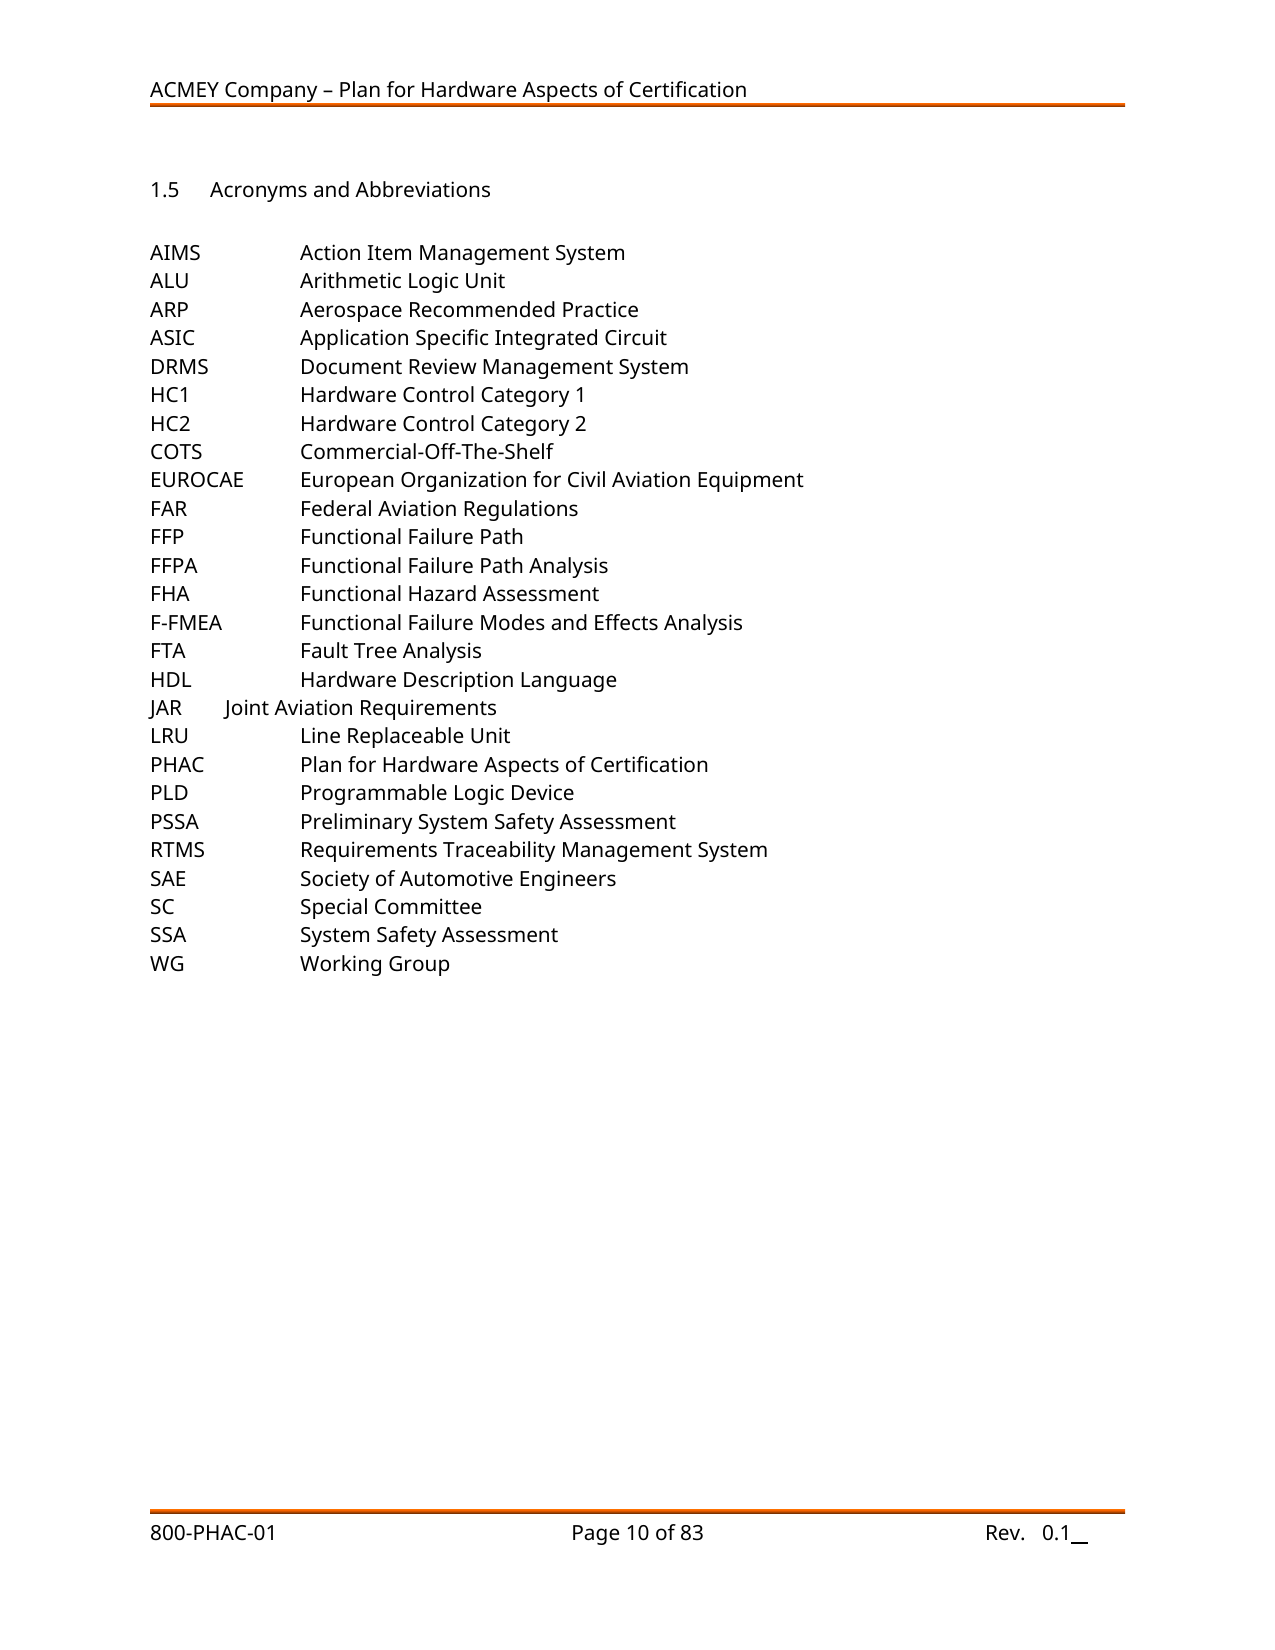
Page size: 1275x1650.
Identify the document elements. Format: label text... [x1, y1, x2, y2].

text JAR Joint Aviation Requirements [150, 693, 1125, 722]
text EUROCAE European Organization for Civil Aviation Equipment [150, 466, 1125, 494]
text FHA Functional Hazard Assessment [150, 579, 1125, 608]
text SC Special Committee [150, 892, 1125, 921]
text DRMS Document Review Management System [150, 352, 1125, 380]
text FFP Functional Failure Path [150, 522, 1125, 551]
text WG Working Group [150, 949, 1125, 977]
text F-FMEA Functional Failure Modes and Effects Analysis [150, 608, 1125, 636]
text PHAC Plan for Hardware Aspects of Certification [150, 750, 1125, 778]
text COTS Commercial-Off-The-Shelf [150, 437, 1125, 466]
text RTMS Requirements Traceability Management System [150, 835, 1125, 864]
text LRU Line Replaceable Unit [150, 722, 1125, 750]
text ALU Arithmetic Logic Unit [150, 267, 1125, 295]
text HDL Hardware Description Language [150, 665, 1125, 693]
text ASIC Application Specific Integrated Circuit [150, 323, 1125, 352]
text PSSA Preliminary System Safety Assessment [150, 807, 1125, 835]
text HC1 Hardware Control Category 1 [150, 380, 1125, 409]
text FAR Federal Aviation Regulations [150, 494, 1125, 522]
text HC2 Hardware Control Category 2 [150, 409, 1125, 437]
text ARP Aerospace Recommended Practice [150, 295, 1125, 323]
text PLD Programmable Logic Device [150, 778, 1125, 807]
text SAE Society of Automotive Engineers [150, 864, 1125, 892]
text AIMS Action Item Management System [150, 238, 1125, 267]
subtitle Acronyms and Abbreviations [150, 175, 1125, 203]
text FFPA Functional Failure Path Analysis [150, 551, 1125, 579]
text FTA Fault Tree Analysis [150, 636, 1125, 665]
text SSA System Safety Assessment [150, 921, 1125, 949]
